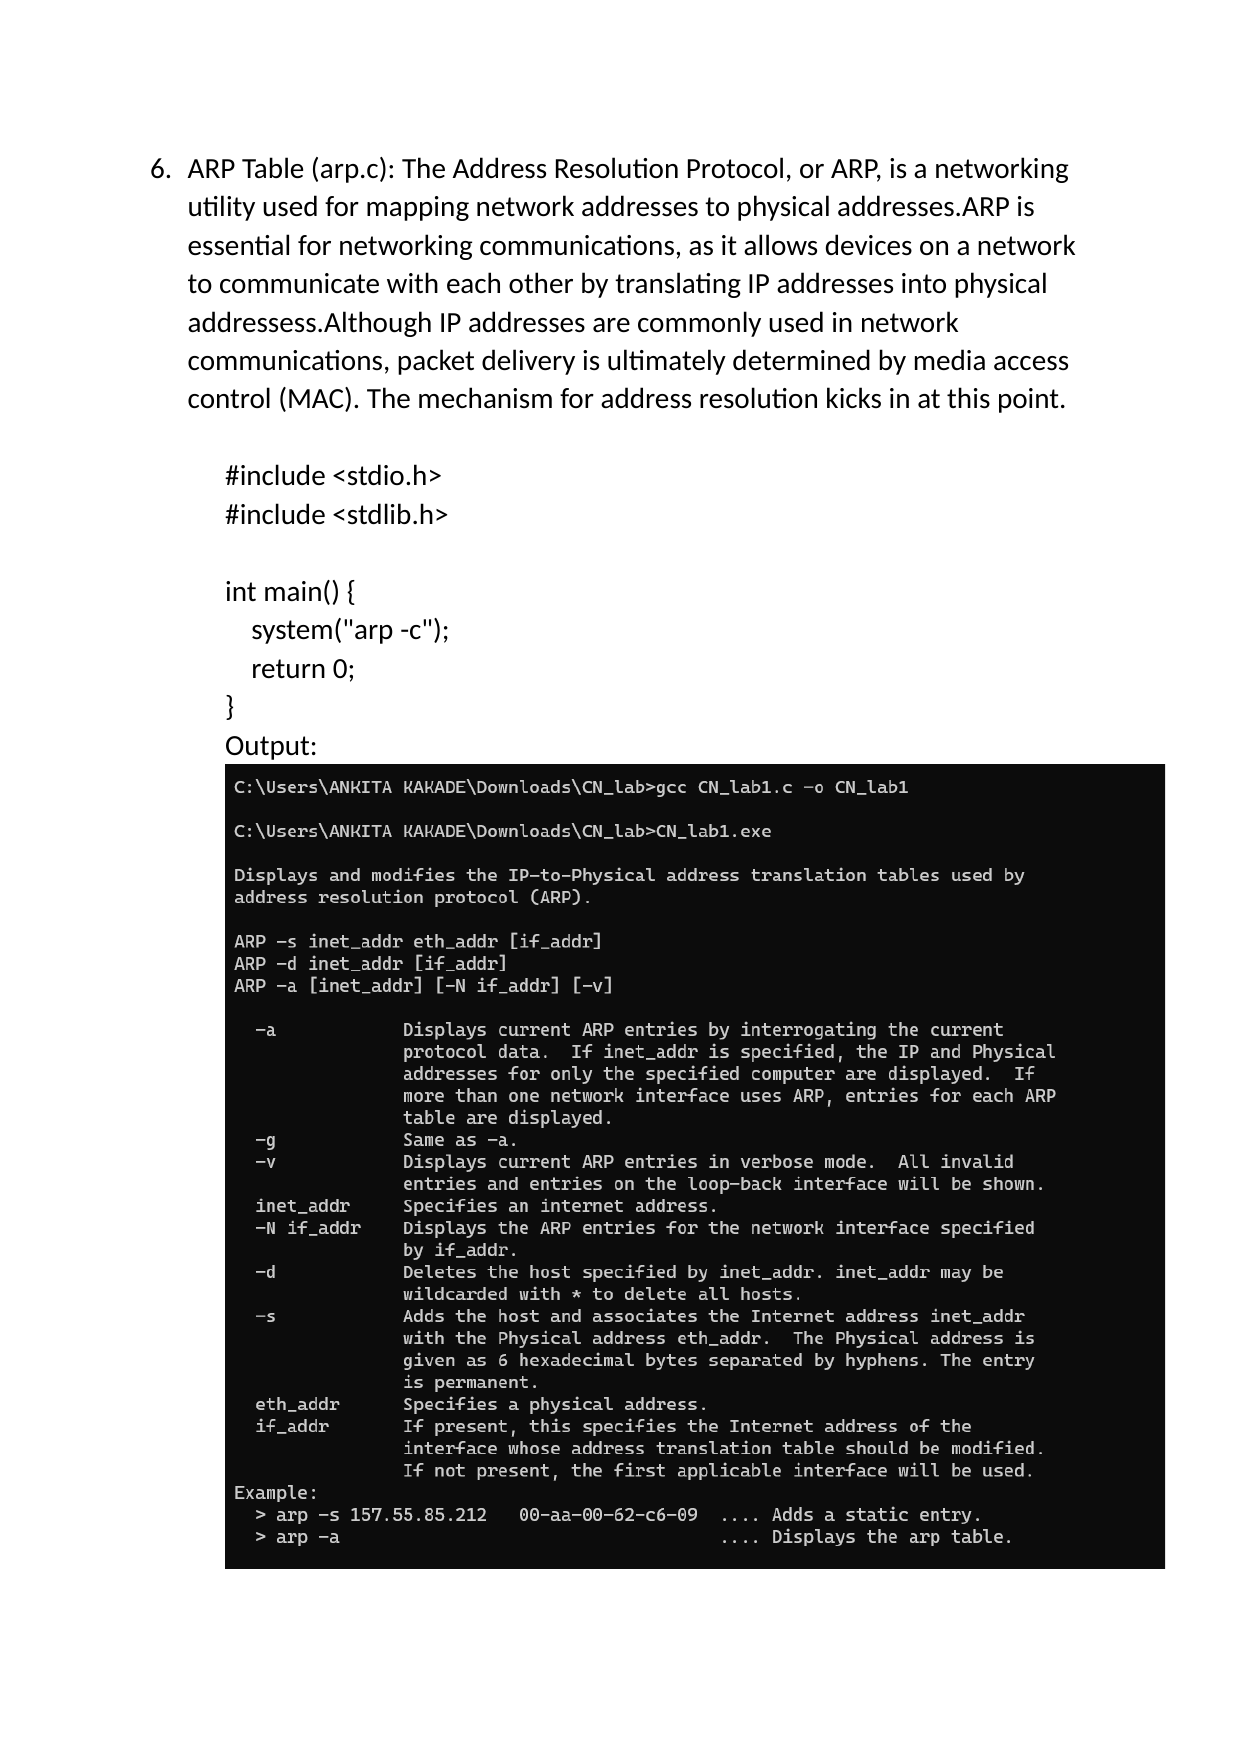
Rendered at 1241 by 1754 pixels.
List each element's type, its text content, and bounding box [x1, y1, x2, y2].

list return 0; [225, 650, 1090, 685]
list #include <stdio.h> [225, 457, 1090, 493]
list } [225, 688, 1090, 724]
list ARP Table (arp.c): The Address Resolution Protocol, or ARP, is a networking utility used for mapping network addresses to physical addresses.ARP is essential for networking communications, as it allows devices on a network to communicate with each other by translating IP addresses into physical addressess.Although IP addresses are commonly used in network communications, packet delivery is ultimately determined by media access control (MAC). The mechanism for address resolution kicks in at this point. [150, 150, 1090, 416]
list system("arp -c"); [225, 611, 1090, 647]
list int main() { [225, 573, 1090, 608]
list #include <stdlib.h> [225, 496, 1090, 532]
list Output: [225, 727, 1090, 764]
picture [225, 764, 1166, 1569]
